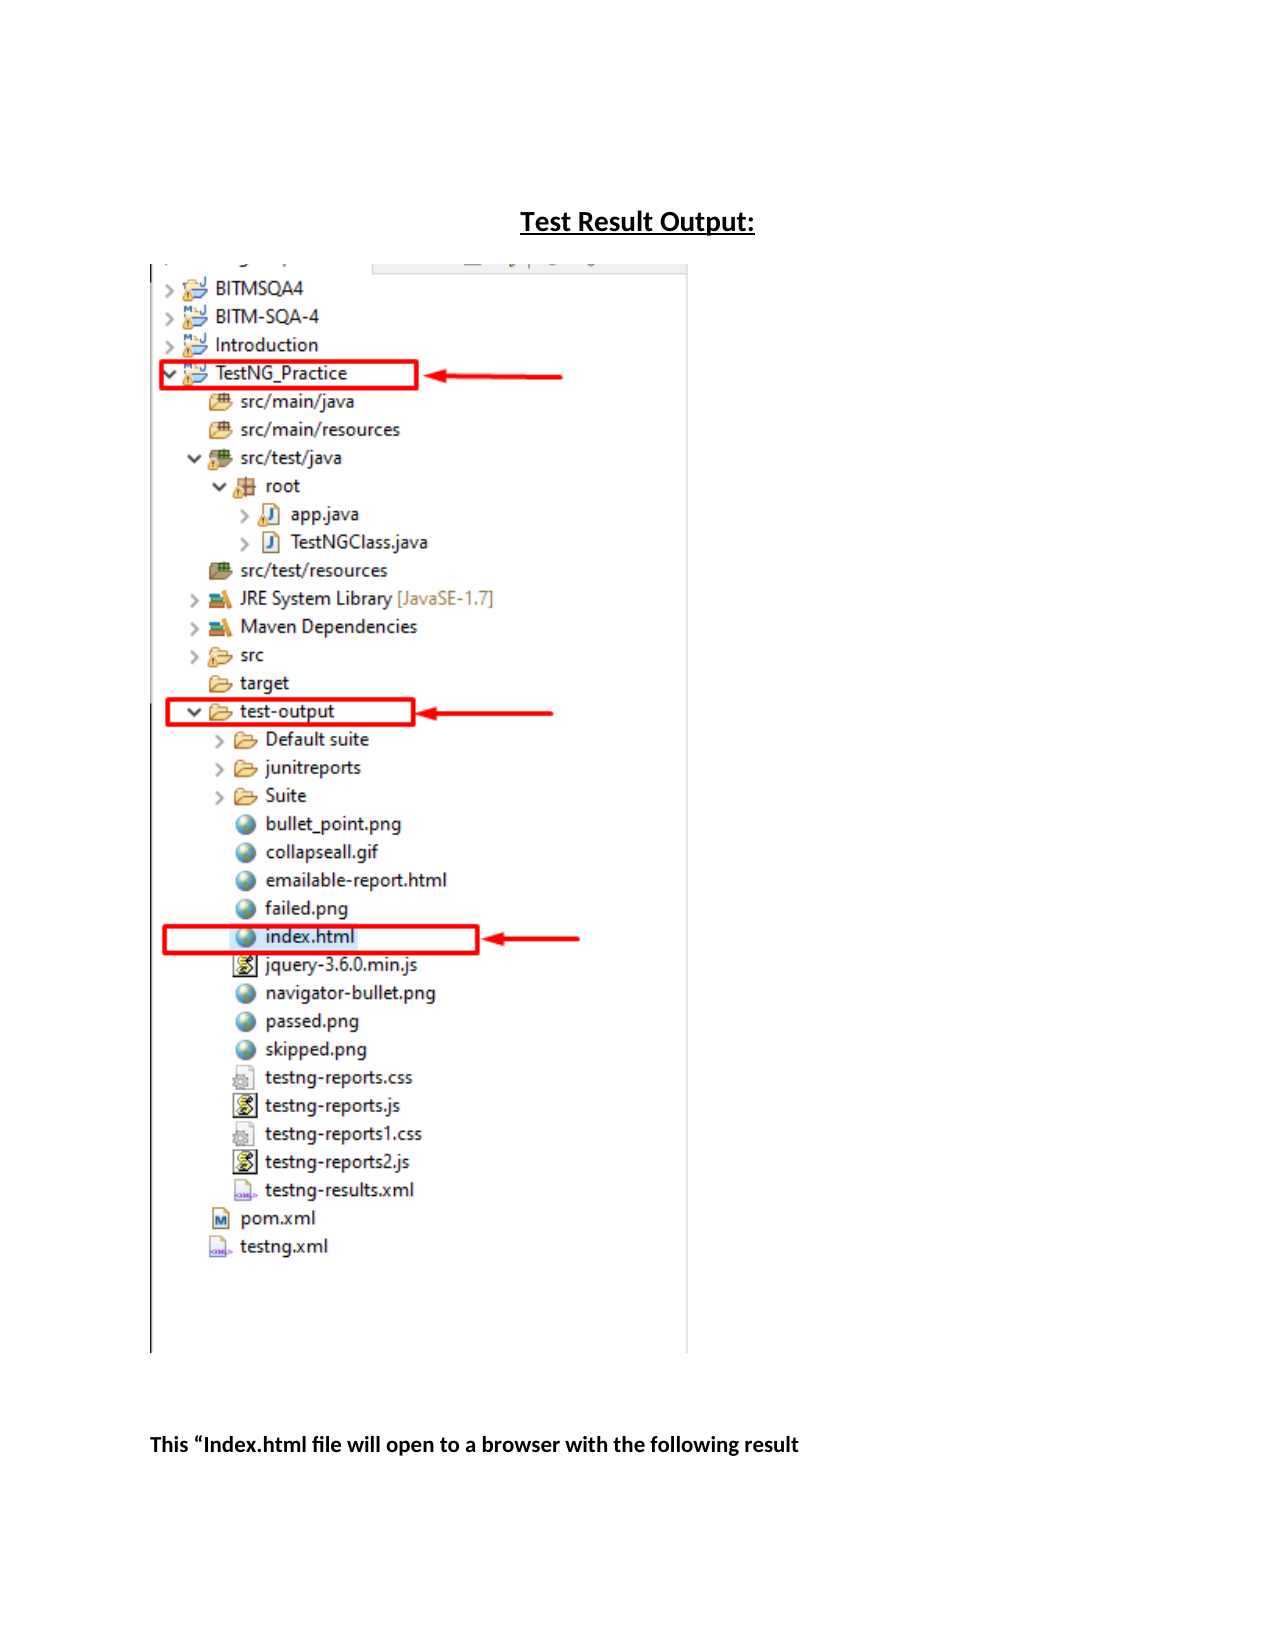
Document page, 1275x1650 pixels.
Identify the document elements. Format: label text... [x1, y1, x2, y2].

text This “Index.html file will open to a browser with the following result [150, 1430, 1125, 1458]
text Test Result Output: [150, 203, 1125, 239]
picture [150, 264, 688, 1353]
